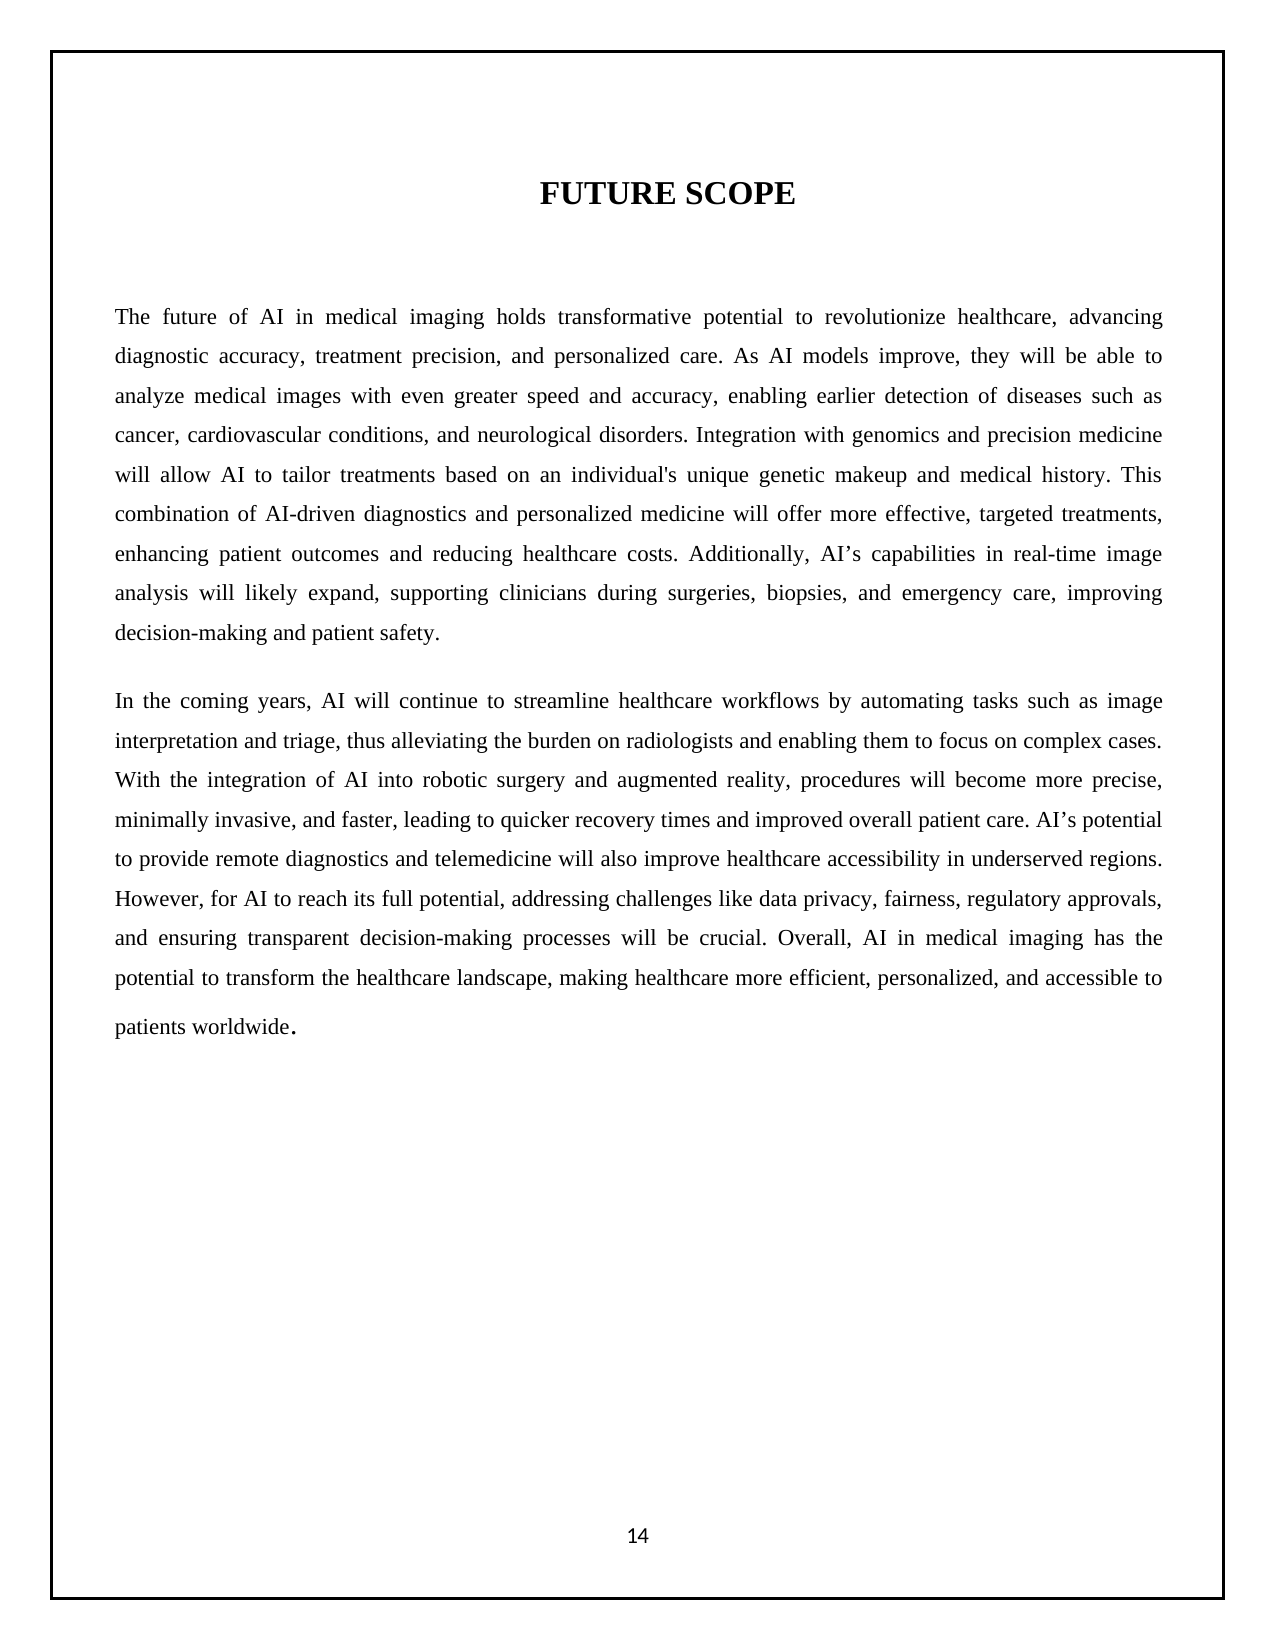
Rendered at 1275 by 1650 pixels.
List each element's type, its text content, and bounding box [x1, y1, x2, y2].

text FUTURE SCOPE [114, 173, 1164, 211]
text In the coming years, AI will continue to streamline healthcare workflows by automating tasks such as image interpretation and triage, thus alleviating the burden on radiologists and enabling them to focus on complex cases. With the integration of AI into robotic surgery and augmented reality, procedures will become more precise, minimally invasive, and faster, leading to quicker recovery times and improved overall patient care. AI’s potential to provide remote diagnostics and telemedicine will also improve healthcare accessibility in underserved regions. However, for AI to reach its full potential, addressing challenges like data privacy, fairness, regulatory approvals, and ensuring transparent decision-making processes will be crucial. Overall, AI in medical imaging has the potential to transform the healthcare landscape, making healthcare more efficient, personalized, and accessible to patients worldwide. [114, 688, 1164, 1041]
text The future of AI in medical imaging holds transformative potential to revolutionize healthcare, advancing diagnostic accuracy, treatment precision, and personalized care. As AI models improve, they will be able to analyze medical images with even greater speed and accuracy, enabling earlier detection of diseases such as cancer, cardiovascular conditions, and neurological disorders. Integration with genomics and precision medicine will allow AI to tailor treatments based on an individual's unique genetic makeup and medical history. This combination of AI-driven diagnostics and personalized medicine will offer more effective, targeted treatments, enhancing patient outcomes and reducing healthcare costs. Additionally, AI’s capabilities in real-time image analysis will likely expand, supporting clinicians during surgeries, biopsies, and emergency care, improving decision-making and patient safety. [114, 303, 1164, 645]
